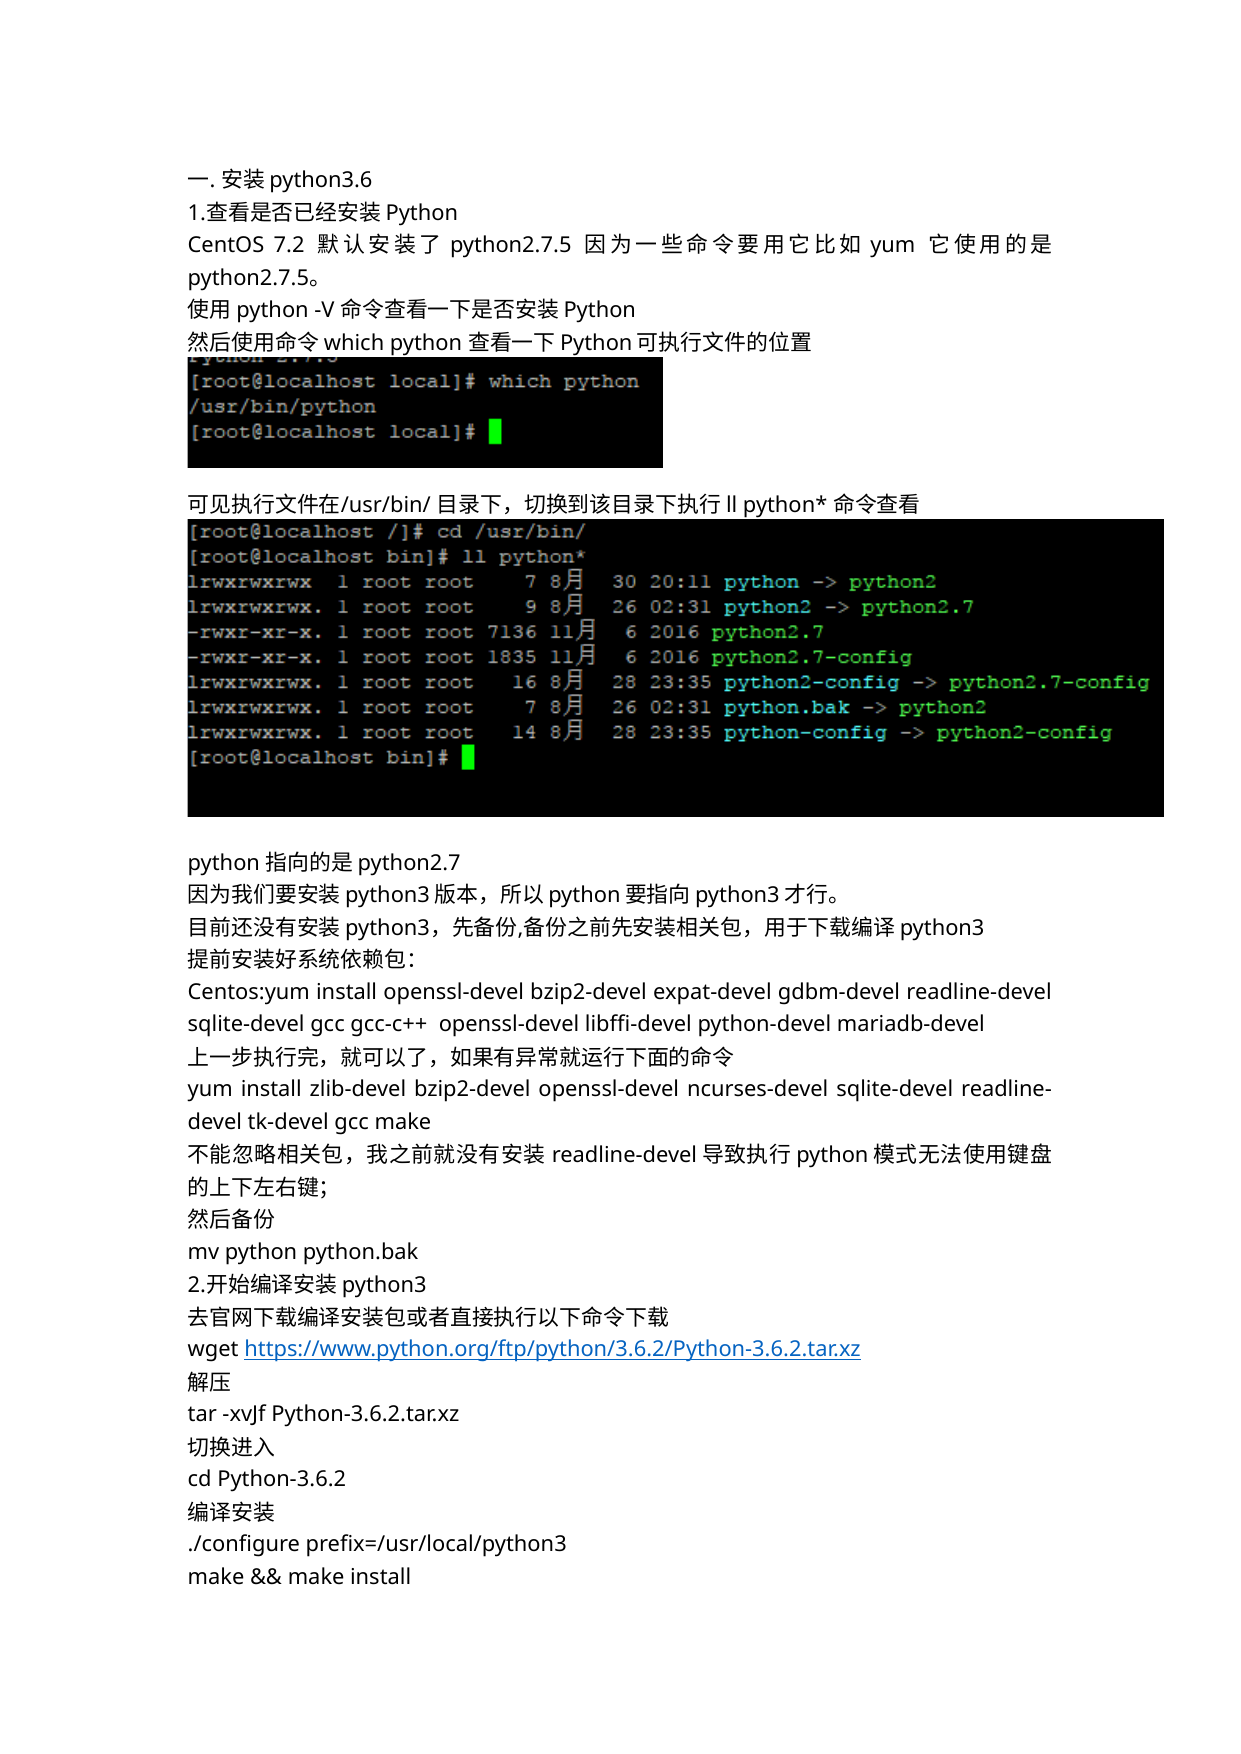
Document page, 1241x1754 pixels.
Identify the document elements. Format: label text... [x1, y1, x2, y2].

text tar -xvJf Python-3.6.2.tar.xz [187, 1397, 1053, 1429]
text 编译安装 [187, 1494, 1053, 1527]
text ./configure prefix=/usr/local/python3 [187, 1527, 1053, 1559]
text 可见执行文件在/usr/bin/ 目录下，切换到该目录下执行 ll python* 命令查看 [187, 487, 1053, 519]
text 然后使用命令 which python 查看一下Python可执行文件的位置 [187, 324, 1053, 357]
text 提前安装好系统依赖包： [187, 942, 1053, 974]
picture [187, 519, 1164, 817]
text make && make install [187, 1559, 1053, 1592]
text 然后备份 [187, 1202, 1053, 1234]
text mv python python.bak [187, 1234, 1053, 1267]
text 去官网下载编译安装包或者直接执行以下命令下载 [187, 1299, 1053, 1332]
text 2.开始编译安装python3 [187, 1267, 1053, 1299]
text yum install zlib-devel bzip2-devel openssl-devel ncurses-devel sqlite-devel readline-devel tk-devel gcc make [187, 1072, 1053, 1137]
text 切换进入 [187, 1429, 1053, 1462]
text cd Python-3.6.2 [187, 1462, 1053, 1494]
text python 指向的是python2.7 [187, 844, 1053, 877]
text 上一步执行完，就可以了，如果有异常就运行下面的命令 [187, 1039, 1053, 1072]
text Centos:yum install openssl-devel bzip2-devel expat-devel gdbm-devel readline-devel sqlite-devel gcc gcc-c++ openssl-devel libffi-devel python-devel mariadb-devel [187, 974, 1053, 1039]
text CentOS 7.2 默认安装了python2.7.5 因为一些命令要用它比如yum 它使用的是python2.7.5。 [187, 227, 1053, 292]
text 使用 python -V 命令查看一下是否安装Python [187, 292, 1053, 324]
text 因为我们要安装python3版本，所以python要指向python3才行。 [187, 877, 1053, 909]
text 一. 安装python3.6 [187, 162, 1053, 194]
picture [187, 357, 663, 468]
text 1.查看是否已经安装Python [187, 194, 1053, 227]
text 不能忽略相关包，我之前就没有安装readline-devel导致执行python模式无法使用键盘的上下左右键； [187, 1137, 1053, 1202]
text wget https://www.python.org/ftp/python/3.6.2/Python-3.6.2.tar.xz [187, 1332, 1053, 1364]
text 目前还没有安装python3，先备份,备份之前先安装相关包，用于下载编译python3 [187, 909, 1053, 942]
text 解压 [187, 1364, 1053, 1397]
